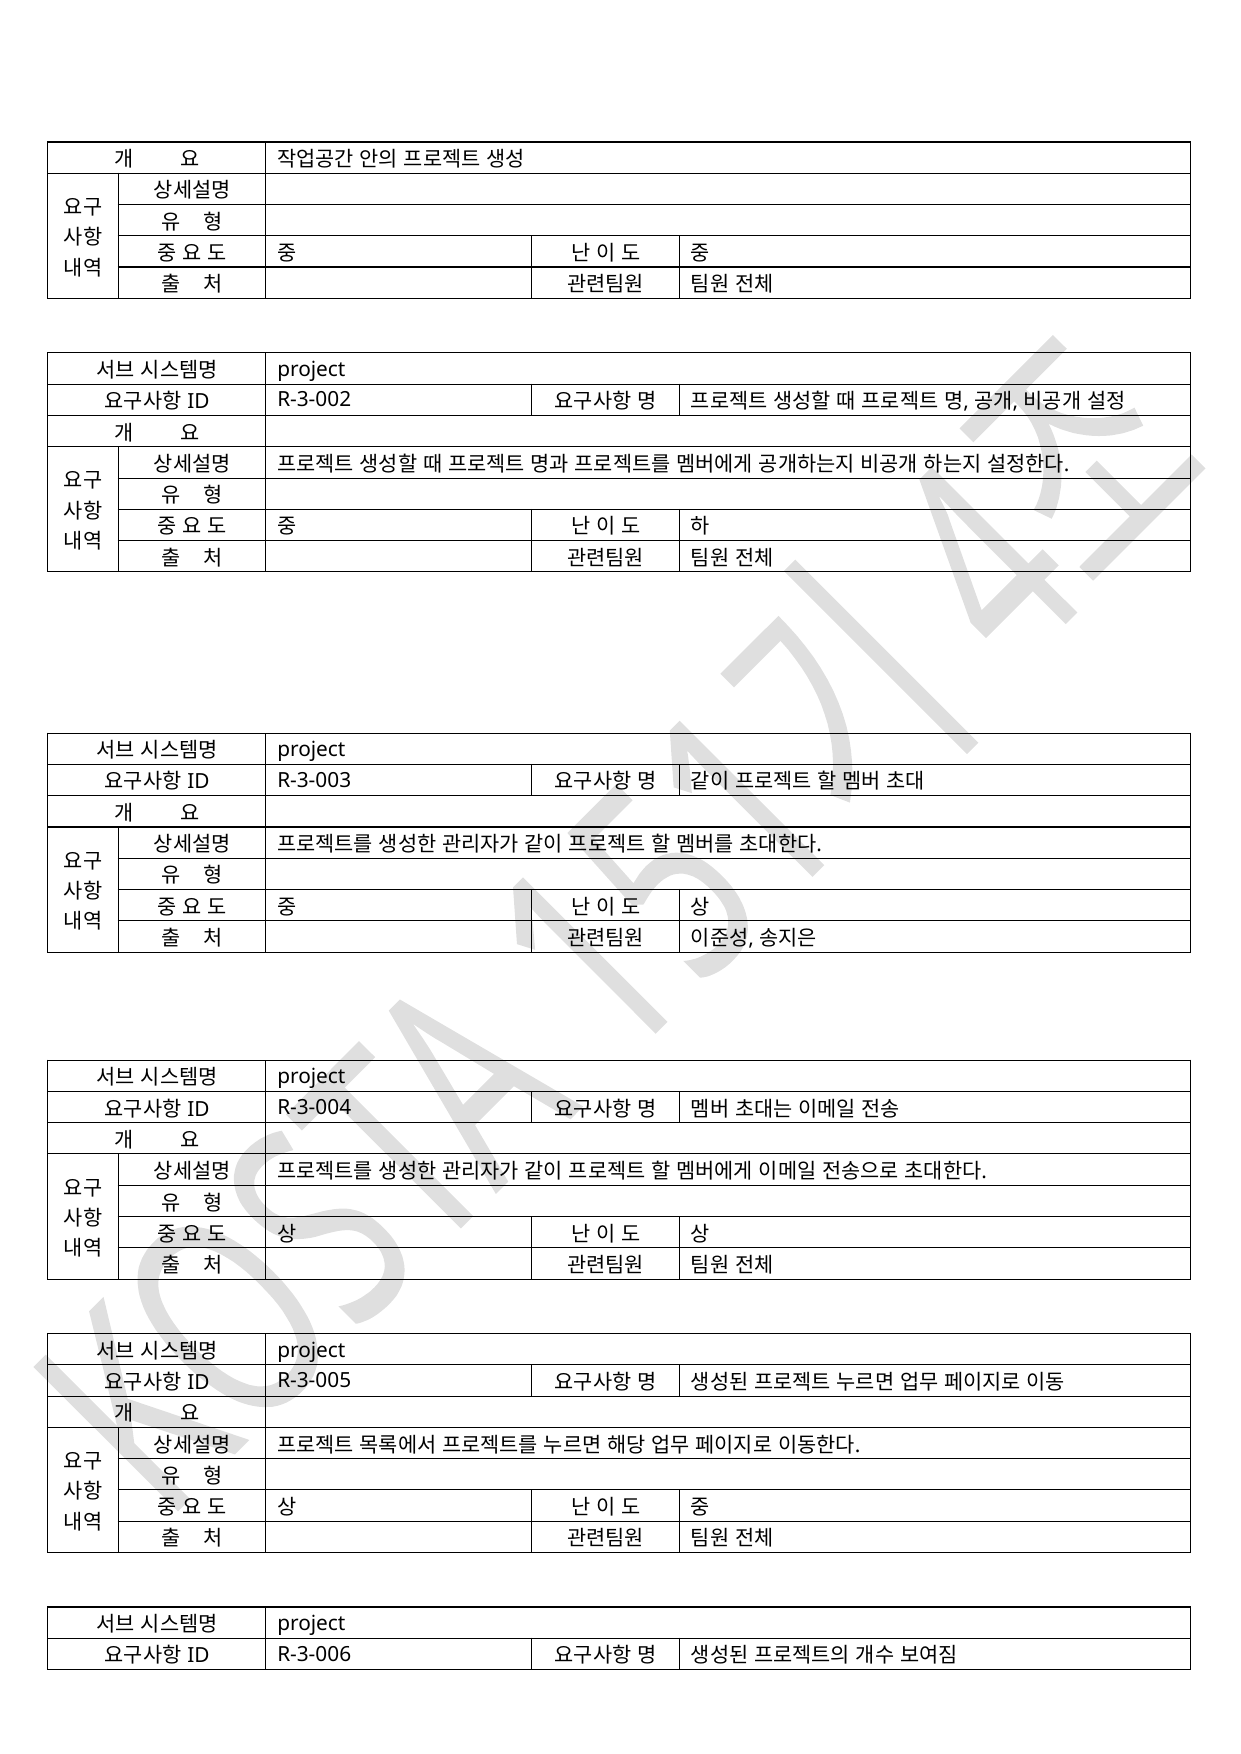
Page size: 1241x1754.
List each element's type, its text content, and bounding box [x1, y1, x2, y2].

table_cell 상세설명 [119, 1154, 265, 1185]
table_cell 출 처 [119, 541, 265, 571]
table_cell 상 [266, 1217, 531, 1247]
table_cell [266, 541, 531, 571]
table_cell 유 형 [119, 479, 265, 509]
table_cell R-3-005 [266, 1365, 531, 1396]
table_cell 요구사항 ID [48, 385, 265, 415]
table_cell 요구사항 명 [532, 1092, 679, 1122]
table_cell 상세설명 [119, 1428, 265, 1458]
table_cell 중 요 도 [119, 1217, 265, 1247]
table_cell 요구사항 ID [48, 1639, 265, 1669]
table_cell 상 [680, 890, 1190, 920]
table_cell 상세설명 [119, 828, 265, 858]
table_cell 중 요 도 [119, 890, 265, 920]
table_cell 프로젝트 생성할 때 프로젝트 명과 프로젝트를 멤버에게 공개하는지 비공개 하는지 설정한다. [266, 447, 1190, 477]
table_cell 관련팀원 [532, 541, 679, 571]
table_cell 출 처 [119, 1248, 265, 1278]
table_cell [266, 921, 531, 952]
table_cell 요구사항내역 [48, 1428, 118, 1552]
table_cell 요구사항내역 [48, 828, 118, 952]
table_cell 개 요 [48, 1397, 265, 1427]
table_cell 유 형 [119, 1459, 265, 1489]
table_cell 팀원 전체 [680, 268, 1190, 298]
table_cell [266, 1248, 531, 1278]
table_cell 난 이 도 [532, 236, 679, 266]
table_cell 요구사항 명 [532, 765, 679, 795]
table_cell 중 [680, 236, 1190, 266]
table_cell [266, 268, 531, 298]
table_cell R-3-006 [266, 1639, 531, 1669]
table_cell [266, 1522, 531, 1552]
table_header project [266, 1608, 1190, 1638]
table_cell 이준성, 송지은 [680, 921, 1190, 952]
table_cell 요구사항 명 [532, 1639, 679, 1669]
table_cell 프로젝트를 생성한 관리자가 같이 프로젝트 할 멤버에게 이메일 전송으로 초대한다. [266, 1154, 1190, 1185]
table_cell 멤버 초대는 이메일 전송 [680, 1092, 1190, 1122]
table_cell 출 처 [119, 921, 265, 952]
table_cell [266, 479, 1190, 509]
table_cell [266, 416, 1190, 446]
table_cell 중 요 도 [119, 1490, 265, 1521]
table_cell 중 요 도 [119, 236, 265, 266]
table_cell 팀원 전체 [680, 1522, 1190, 1552]
table_cell 출 처 [119, 1522, 265, 1552]
table_cell 팀원 전체 [680, 1248, 1190, 1278]
table_cell 요구사항 명 [532, 1365, 679, 1396]
table_header 서브 시스템명 [48, 1061, 265, 1091]
table_header 서브 시스템명 [48, 1608, 265, 1638]
table_cell 상 [266, 1490, 531, 1521]
table_cell 개 요 [48, 796, 265, 826]
table_cell [266, 1123, 1190, 1153]
table_cell 요구사항내역 [48, 447, 118, 571]
table_cell 생성된 프로젝트 누르면 업무 페이지로 이동 [680, 1365, 1190, 1396]
table_cell 요구사항내역 [48, 1154, 118, 1278]
table_cell 상세설명 [119, 447, 265, 477]
table_cell [266, 796, 1190, 826]
table_cell 관련팀원 [532, 268, 679, 298]
table_cell 난 이 도 [532, 1217, 679, 1247]
table_cell [266, 1186, 1190, 1216]
table_cell [266, 205, 1190, 235]
table_header project [266, 353, 1190, 383]
table_cell [266, 174, 1190, 204]
table_cell 상 [680, 1217, 1190, 1247]
table_cell R-3-003 [266, 765, 531, 795]
table_cell [266, 859, 1190, 889]
table_cell 유 형 [119, 205, 265, 235]
table_cell [266, 1459, 1190, 1489]
table_cell 중 [266, 236, 531, 266]
table_cell 중 [266, 510, 531, 540]
table_cell R-3-004 [266, 1092, 531, 1122]
table_cell 관련팀원 [532, 921, 679, 952]
table_cell 관련팀원 [532, 1522, 679, 1552]
table_cell 작업공간 안의 프로젝트 생성 [266, 143, 1190, 173]
table_cell 프로젝트를 생성한 관리자가 같이 프로젝트 할 멤버를 초대한다. [266, 828, 1190, 858]
table_cell 중 요 도 [119, 510, 265, 540]
table_cell 유 형 [119, 1186, 265, 1216]
table_cell 난 이 도 [532, 890, 679, 920]
table_cell 유 형 [119, 859, 265, 889]
table_cell 중 [680, 1490, 1190, 1521]
table_header project [266, 734, 1190, 764]
table_cell 생성된 프로젝트의 개수 보여짐 [680, 1639, 1190, 1669]
table_cell 팀원 전체 [680, 541, 1190, 571]
table_header 서브 시스템명 [48, 353, 265, 383]
table_cell 출 처 [119, 268, 265, 298]
table_cell 프로젝트 목록에서 프로젝트를 누르면 해당 업무 페이지로 이동한다. [266, 1428, 1190, 1458]
table_cell 개 요 [48, 1123, 265, 1153]
table_cell 난 이 도 [532, 1490, 679, 1521]
table_header project [266, 1334, 1190, 1364]
table_cell 상세설명 [119, 174, 265, 204]
table_cell [266, 1397, 1190, 1427]
table_cell 개 요 [48, 143, 265, 173]
table_cell 개 요 [48, 416, 265, 446]
table_header 서브 시스템명 [48, 734, 265, 764]
table_cell 프로젝트 생성할 때 프로젝트 명, 공개, 비공개 설정 [680, 385, 1190, 415]
table_cell 관련팀원 [532, 1248, 679, 1278]
table_cell 요구사항 ID [48, 765, 265, 795]
table_cell 요구사항 ID [48, 1092, 265, 1122]
table_cell 중 [266, 890, 531, 920]
table_cell 요구사항 ID [48, 1365, 265, 1396]
table_cell 요구사항내역 [48, 174, 118, 298]
table_cell 같이 프로젝트 할 멤버 초대 [680, 765, 1190, 795]
table_cell R-3-002 [266, 385, 531, 415]
table_header project [266, 1061, 1190, 1091]
table_header 서브 시스템명 [48, 1334, 265, 1364]
table_cell 하 [680, 510, 1190, 540]
table_cell 난 이 도 [532, 510, 679, 540]
table_cell 요구사항 명 [532, 385, 679, 415]
